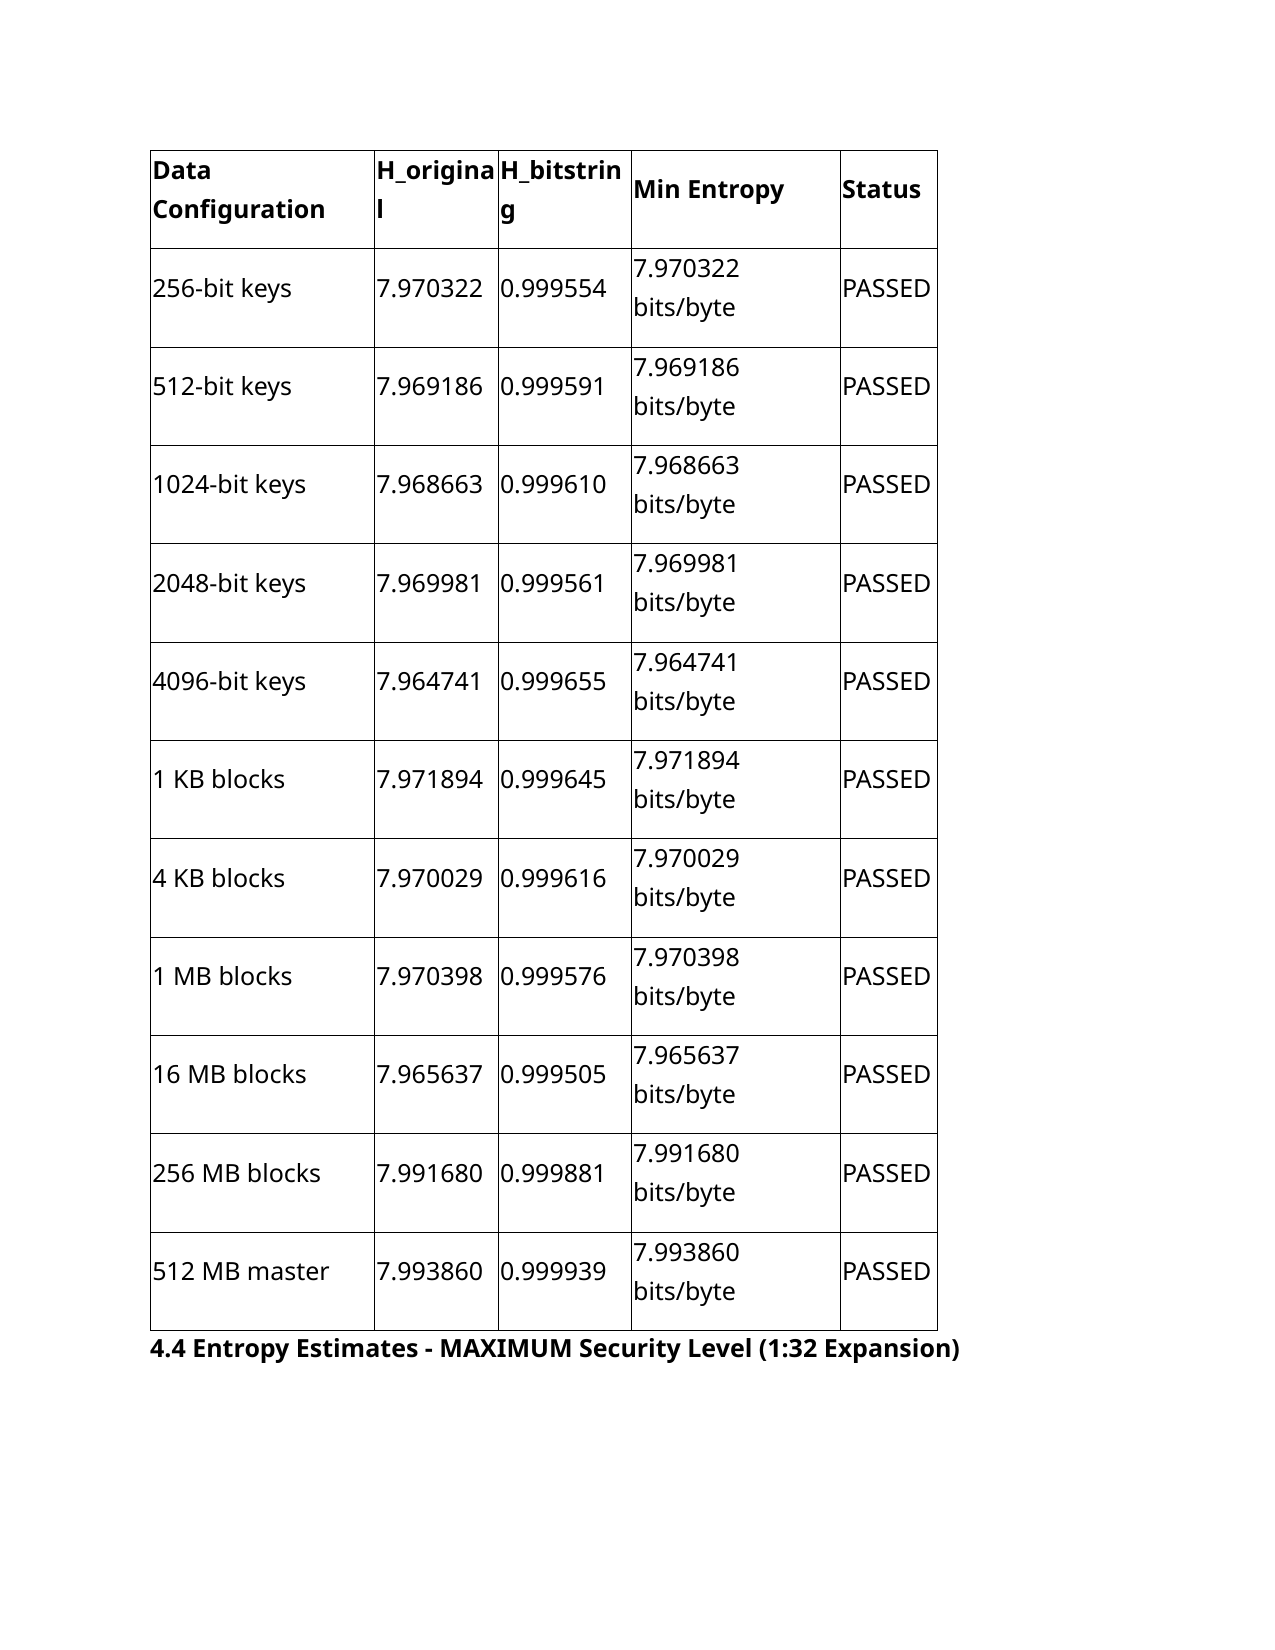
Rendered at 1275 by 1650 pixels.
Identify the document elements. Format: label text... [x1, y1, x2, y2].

table_cell 0.999881 [499, 1134, 631, 1232]
table_cell 7.969186 bits/byte [632, 348, 840, 445]
table_cell PASSED [841, 446, 937, 543]
table_cell 7.968663 bits/byte [632, 446, 840, 543]
table_cell 0.999505 [499, 1036, 631, 1133]
table_cell 7.964741 [375, 643, 498, 740]
table_cell PASSED [841, 643, 937, 740]
table_cell 2048-bit keys [151, 544, 374, 642]
table_cell 256 MB blocks [151, 1134, 374, 1232]
table_cell 1 KB blocks [151, 741, 374, 838]
table_header Min Entropy [632, 151, 840, 248]
table_cell PASSED [841, 938, 937, 1035]
table_cell 7.993860 [375, 1233, 498, 1330]
table_header H_original [375, 151, 498, 248]
table_cell 7.965637 [375, 1036, 498, 1133]
table_cell 7.964741 bits/byte [632, 643, 840, 740]
table_cell PASSED [841, 249, 937, 347]
table_cell 512 MB master [151, 1233, 374, 1330]
table_cell PASSED [841, 544, 937, 642]
table_cell 7.970322 bits/byte [632, 249, 840, 347]
table_cell 7.971894 bits/byte [632, 741, 840, 838]
table_cell 0.999610 [499, 446, 631, 543]
table_cell 7.969981 [375, 544, 498, 642]
table_cell PASSED [841, 1134, 937, 1232]
table_cell 7.970398 [375, 938, 498, 1035]
table_cell PASSED [841, 839, 937, 937]
table_cell 0.999561 [499, 544, 631, 642]
table_cell 0.999591 [499, 348, 631, 445]
table_cell 0.999576 [499, 938, 631, 1035]
table_cell 512-bit keys [151, 348, 374, 445]
table_cell 7.991680 [375, 1134, 498, 1232]
table_cell 4096-bit keys [151, 643, 374, 740]
table_cell PASSED [841, 348, 937, 445]
table_cell 7.970398 bits/byte [632, 938, 840, 1035]
table_cell 0.999645 [499, 741, 631, 838]
text 4.4 Entropy Estimates - MAXIMUM Security Level (1:32 Expansion) [150, 1331, 1125, 1365]
table_cell 7.969981 bits/byte [632, 544, 840, 642]
table_cell 7.970029 bits/byte [632, 839, 840, 937]
table_cell 7.969186 [375, 348, 498, 445]
table_cell 7.971894 [375, 741, 498, 838]
table_cell PASSED [841, 741, 937, 838]
table_header Data Configuration [151, 151, 374, 248]
table_cell 7.968663 [375, 446, 498, 543]
table_cell 1024-bit keys [151, 446, 374, 543]
table_cell 7.991680 bits/byte [632, 1134, 840, 1232]
table_cell 0.999939 [499, 1233, 631, 1330]
table_cell 7.970029 [375, 839, 498, 937]
table_cell 16 MB blocks [151, 1036, 374, 1133]
table_cell 7.993860 bits/byte [632, 1233, 840, 1330]
table_cell PASSED [841, 1036, 937, 1133]
table_cell 1 MB blocks [151, 938, 374, 1035]
table_cell 7.965637 bits/byte [632, 1036, 840, 1133]
table_cell 4 KB blocks [151, 839, 374, 937]
table_cell PASSED [841, 1233, 937, 1330]
table_cell 0.999616 [499, 839, 631, 937]
table_header H_bitstring [499, 151, 631, 248]
table_header Status [841, 151, 937, 248]
table_cell 256-bit keys [151, 249, 374, 347]
table_cell 7.970322 [375, 249, 498, 347]
table_cell 0.999554 [499, 249, 631, 347]
table_cell 0.999655 [499, 643, 631, 740]
